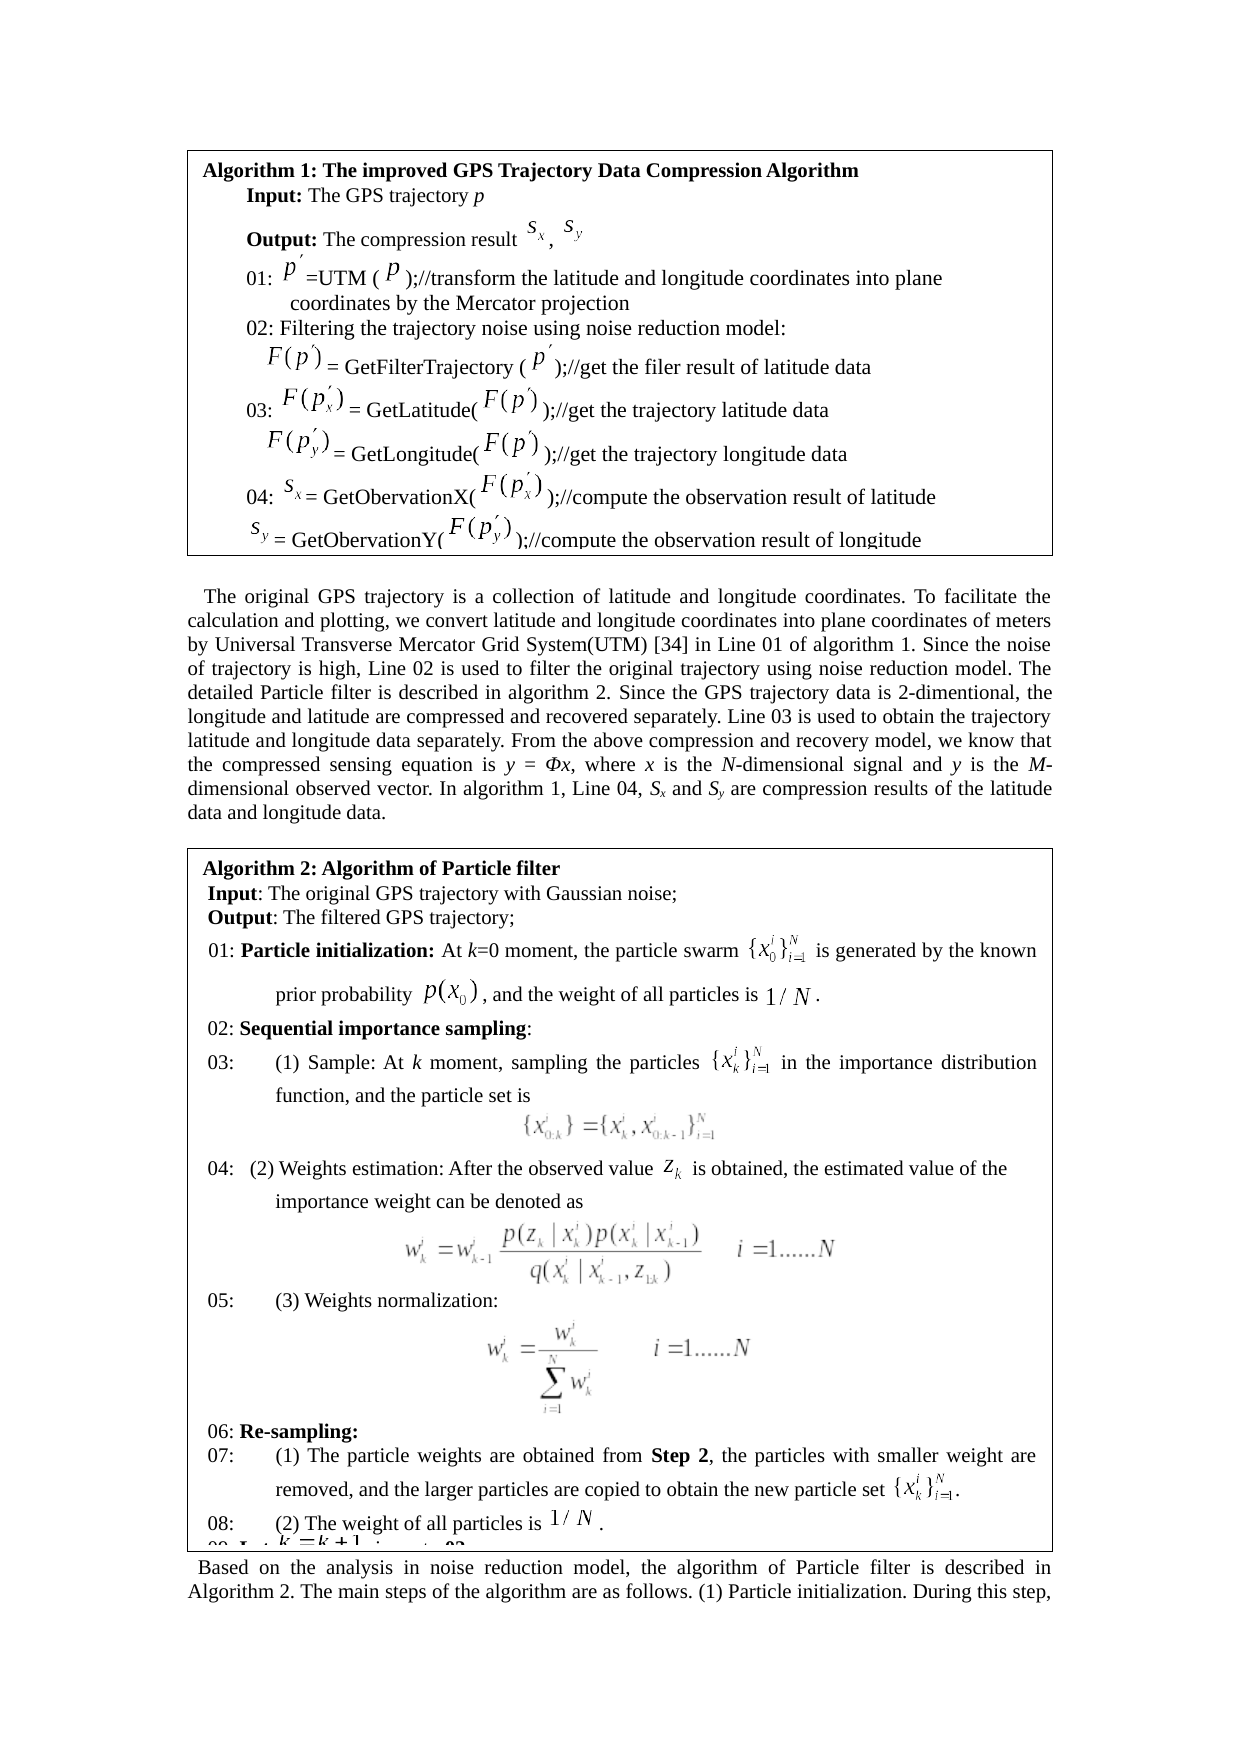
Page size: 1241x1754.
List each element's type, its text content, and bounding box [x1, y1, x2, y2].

text The original GPS trajectory is a collection of latitude and longitude coordinates. To facilitate the calculation and plotting, we convert latitude and longitude coordinates into plane coordinates of meters by Universal Transverse Mercator Grid System(UTM) [34] in Line 01 of algorithm 1. Since the noise of trajectory is high, Line 02 is used to filter the original trajectory using noise reduction model. The detailed Particle filter is described in algorithm 2. Since the GPS trajectory data is 2-dimentional, the longitude and latitude are compressed and recovered separately. Line 03 is used to obtain the trajectory latitude and longitude data separately. From the above compression and recovery model, we know that the compressed sensing equation is y = Φx, where x is the N-dimensional signal and y is the M-dimensional observed vector. In algorithm 1, Line 04, Sx and Sy are compression results of the latitude data and longitude data. [187, 584, 1053, 824]
